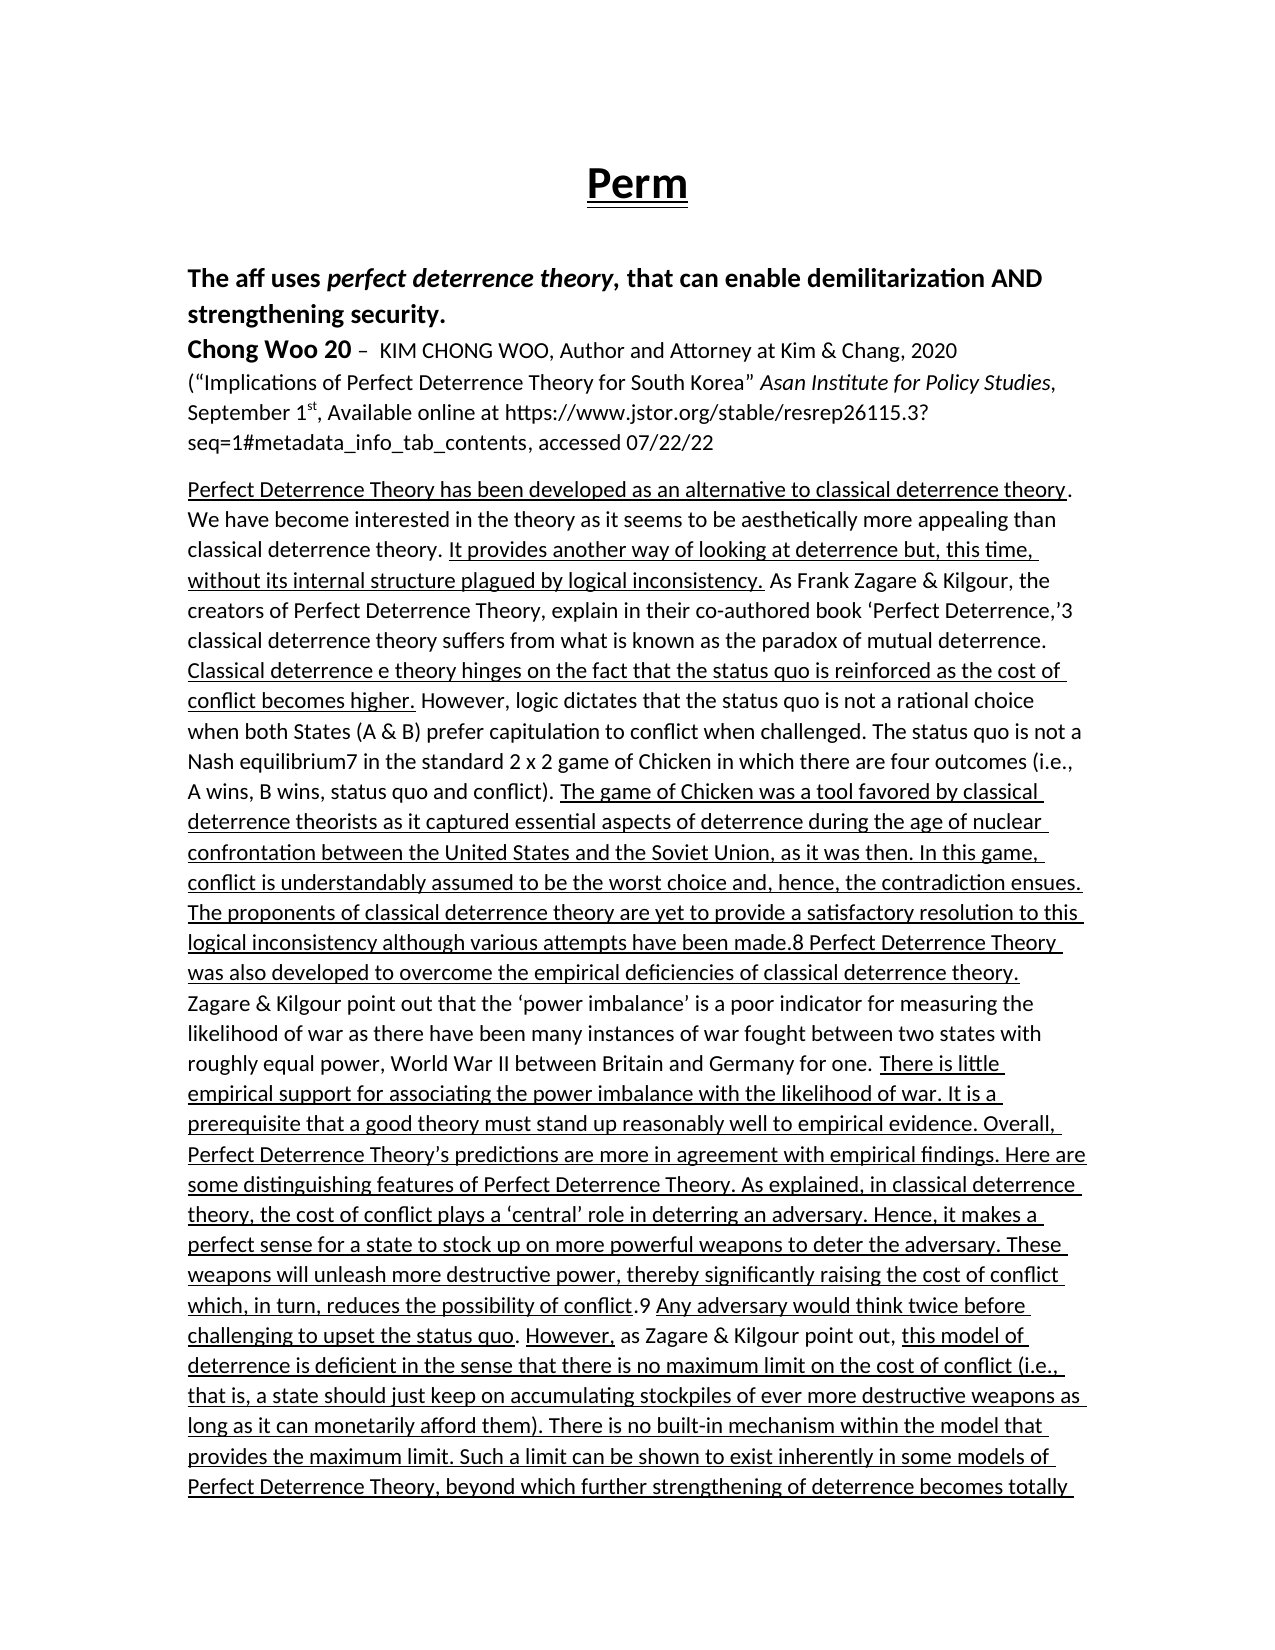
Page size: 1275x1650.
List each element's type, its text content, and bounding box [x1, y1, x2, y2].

subtitle The aff uses perfect deterrence theory, that can enable demilitarization AND strengthening security. [187, 261, 1087, 330]
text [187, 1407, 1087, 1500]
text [187, 1165, 1087, 1406]
text Chong Woo 20 – KIM CHONG WOO, Author and Attorney at Kim & Chang, 2020 (“Implications of Perfect Deterrence Theory for South Korea” Asan Institute for Policy Studies, September 1st, Available online at https://www.jstor.org/stable/resrep26115.3?seq=1#metadata_info_tab_contents, accessed 07/22/22 [187, 333, 1087, 456]
subtitle Perm [187, 154, 1087, 210]
